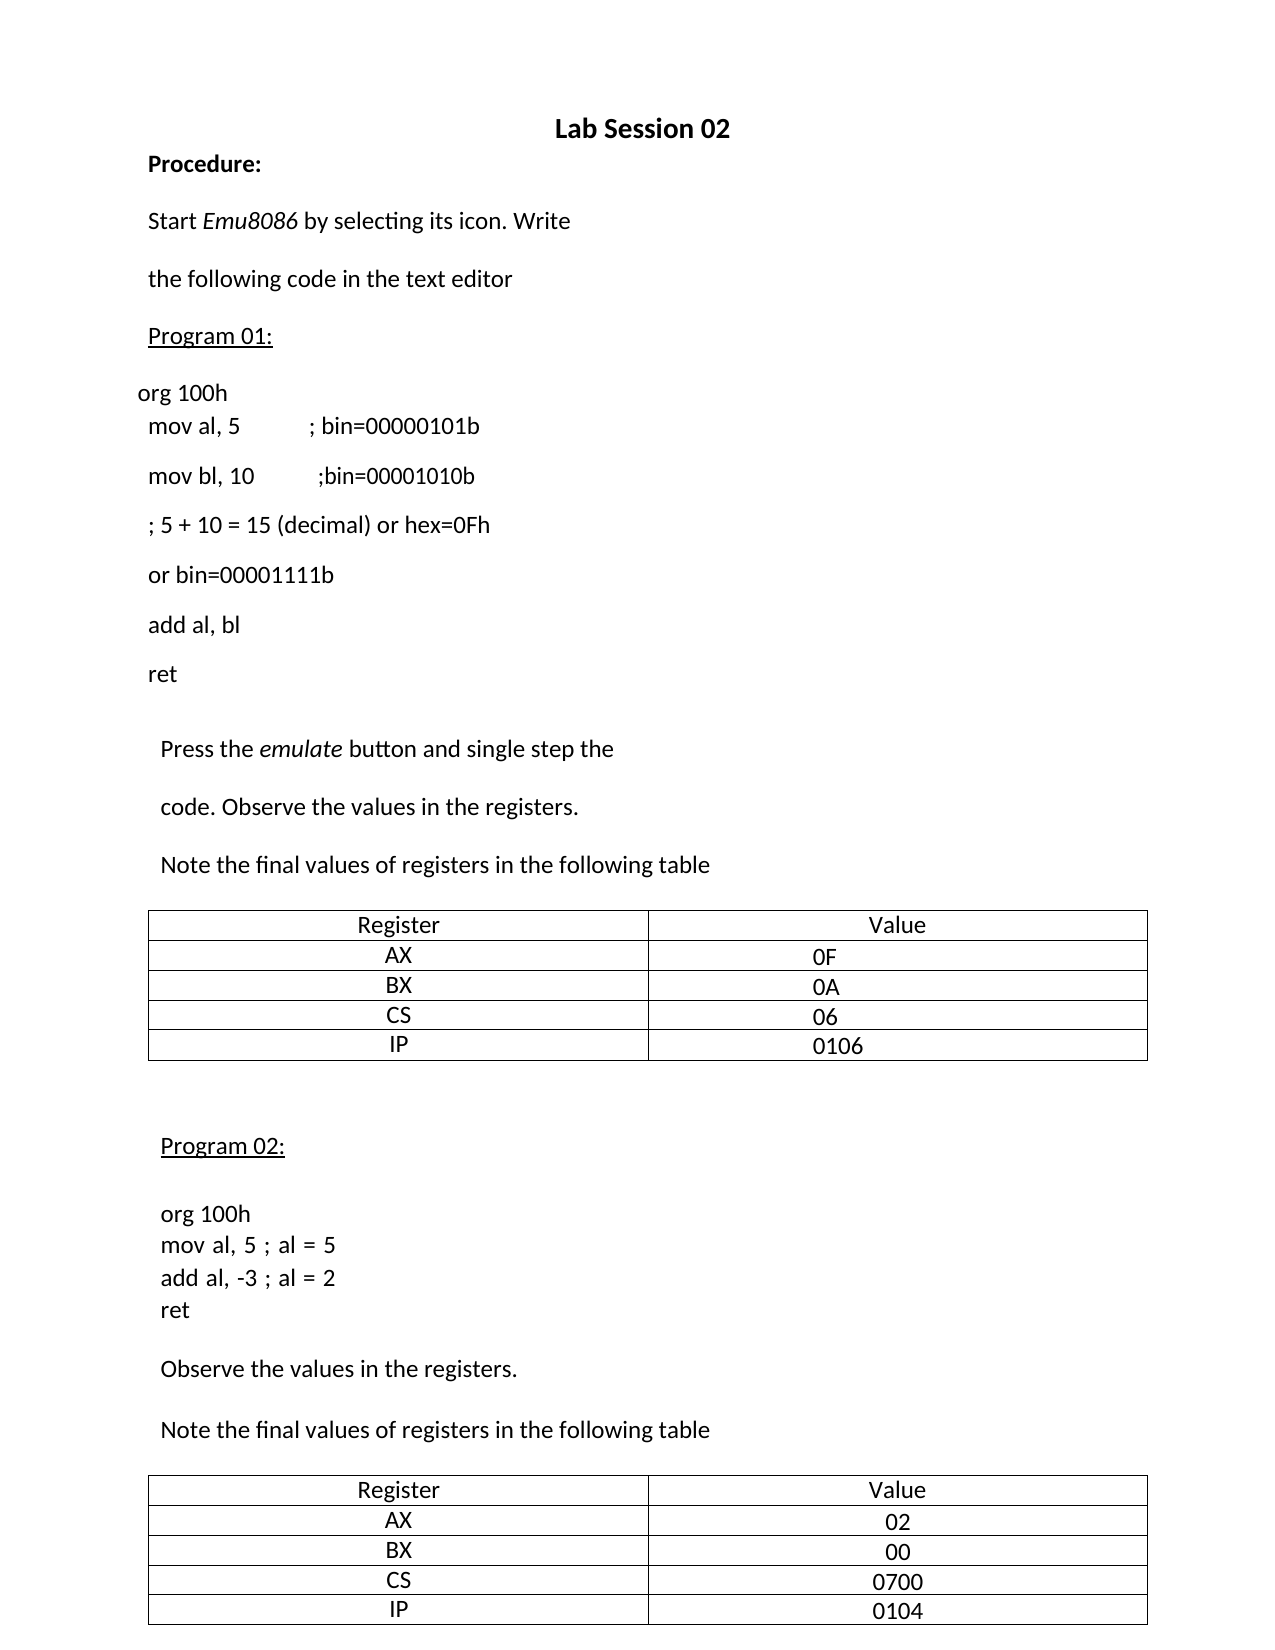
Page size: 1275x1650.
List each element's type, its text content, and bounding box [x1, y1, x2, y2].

table_cell 06 [649, 1001, 1147, 1029]
table_cell IP [149, 1595, 648, 1624]
text Note the final values of registers in the following table [160, 1414, 1137, 1444]
subtitle org 100h [160, 1198, 1137, 1229]
table_cell 02 [649, 1506, 1147, 1535]
table_cell 0700 [649, 1566, 1147, 1594]
table_cell AX [149, 1506, 648, 1535]
text Start Emu8086 by selecting its icon. Write the following code in the text editor Program 01: [148, 205, 574, 351]
text org 100h [137, 377, 1137, 408]
text Note the final values of registers in the following table [160, 849, 814, 880]
text add al, bl [148, 609, 514, 639]
table_cell BX [149, 1536, 648, 1565]
text mov al, 5 ; al = 5 add al, -3 ; al = 2 ret [160, 1229, 336, 1325]
text ret [148, 659, 514, 689]
table_cell CS [149, 1001, 648, 1029]
table_header Register [149, 911, 648, 940]
text Program 02: [160, 1130, 814, 1160]
table_header Value [649, 1476, 1147, 1505]
text Press the emulate button and single step the code. Observe the values in the registers. [160, 734, 636, 821]
table_cell BX [149, 971, 648, 1000]
table_cell IP [149, 1030, 648, 1059]
table_header Value [649, 911, 1147, 940]
text ; 5 + 10 = 15 (decimal) or hex=0Fh or bin=00001111b [148, 509, 514, 590]
table_cell AX [149, 941, 648, 970]
subtitle Procedure: [148, 148, 1014, 179]
table_header Register [149, 1476, 648, 1505]
table_cell 0F [649, 941, 1147, 970]
text Lab Session 02 [148, 110, 1137, 146]
table_cell 0106 [649, 1030, 1147, 1059]
table_cell CS [149, 1566, 648, 1594]
table_cell 0104 [649, 1595, 1147, 1624]
text mov al, 5 ; bin=00000101b [148, 410, 514, 441]
table_cell 00 [649, 1536, 1147, 1565]
text mov bl, 10 ;bin=00001010b [148, 460, 514, 490]
text Observe the values in the registers. [160, 1353, 1137, 1383]
table_cell 0A [649, 971, 1147, 1000]
